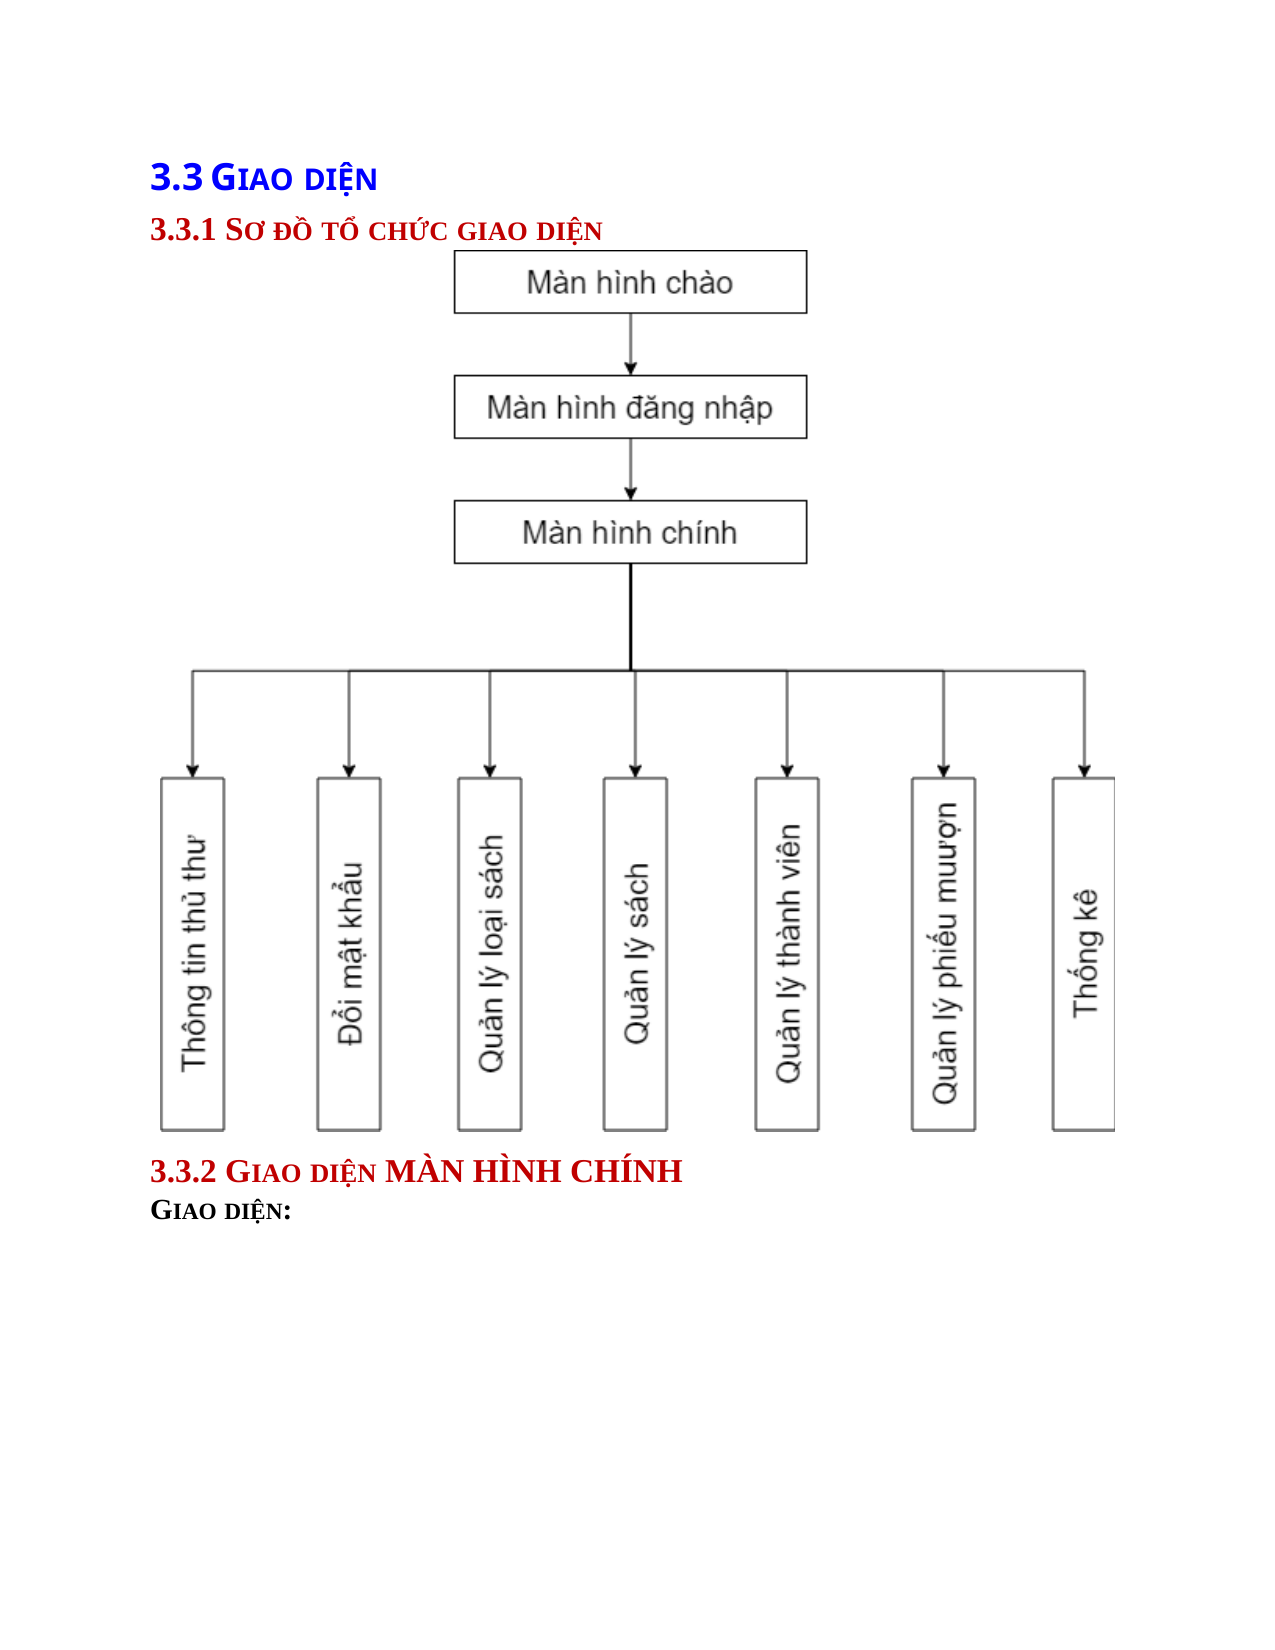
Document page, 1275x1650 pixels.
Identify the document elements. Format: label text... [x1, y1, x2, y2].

picture [160, 250, 1115, 1132]
text Giao diện: [150, 1192, 1125, 1226]
subtitle Sơ đồ tổ chức giao diện [150, 209, 1125, 248]
subtitle Giao diện [150, 150, 1125, 201]
subtitle Giao diện MÀN HÌNH CHÍNH [150, 1151, 1125, 1189]
